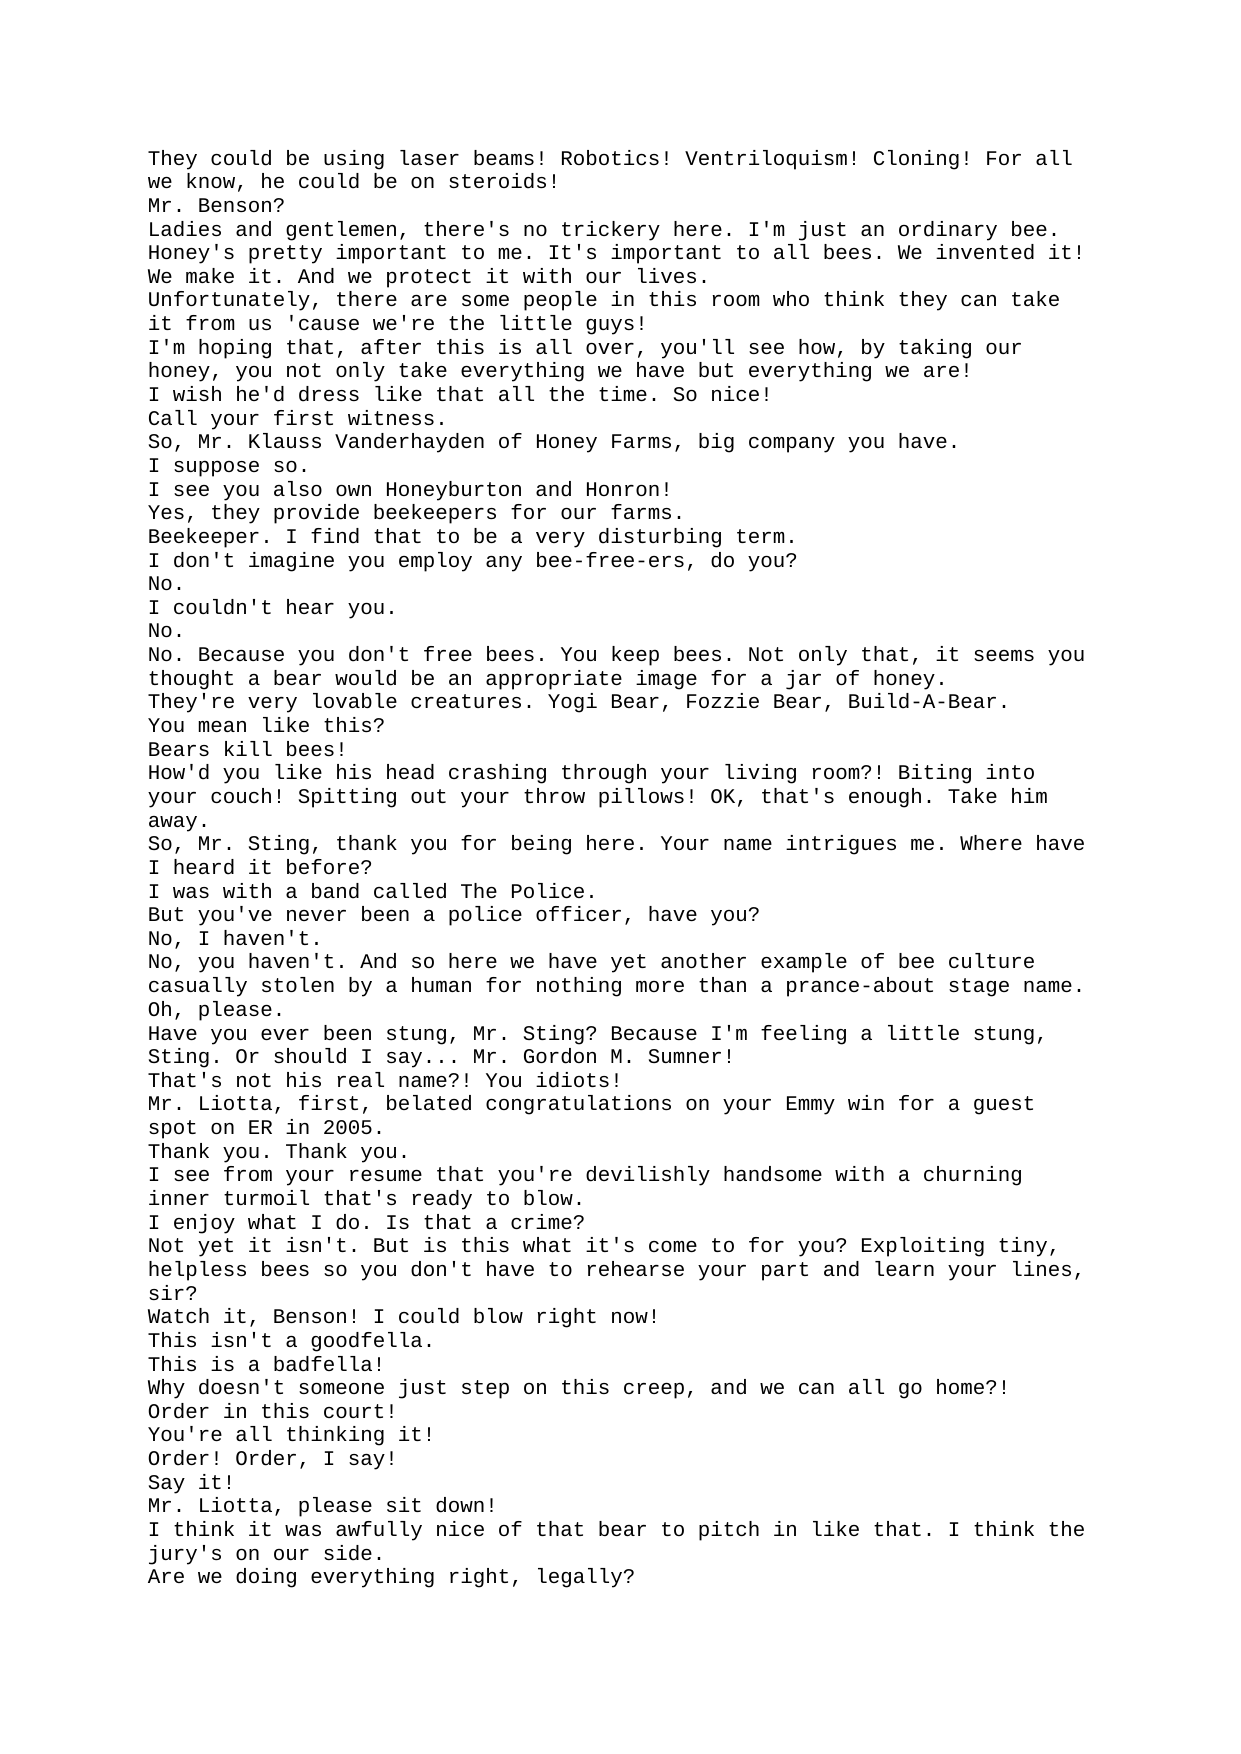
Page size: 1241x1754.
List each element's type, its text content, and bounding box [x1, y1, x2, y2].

text They could be using laser beams! Robotics! Ventriloquism! Cloning! For all we know, he could be on steroids! [148, 148, 1093, 195]
text You're all thinking it! [148, 1424, 1093, 1448]
text Yes, they provide beekeepers for our farms. [148, 502, 1093, 526]
text No. [148, 621, 1093, 644]
text Say it! [148, 1472, 1093, 1495]
text Have you ever been stung, Mr. Sting? Because I'm feeling a little stung, Sting. Or should I say... Mr. Gordon M. Sumner! [148, 1022, 1093, 1070]
text No, I haven't. [148, 928, 1093, 952]
text I suppose so. [148, 455, 1093, 479]
text This is a badfella! [148, 1353, 1093, 1377]
text That's not his real name?! You idiots! [148, 1070, 1093, 1093]
text Unfortunately, there are some people in this room who think they can take it from us 'cause we're the little guys! [148, 289, 1093, 337]
text Mr. Liotta, please sit down! [148, 1495, 1093, 1519]
text Beekeeper. I find that to be a very disturbing term. [148, 526, 1093, 549]
text Call your first witness. [148, 408, 1093, 431]
text I don't imagine you employ any bee-free-ers, do you? [148, 549, 1093, 573]
text You mean like this? [148, 715, 1093, 739]
text Watch it, Benson! I could blow right now! [148, 1306, 1093, 1330]
text I was with a band called The Police. [148, 881, 1093, 904]
text I think it was awfully nice of that bear to pitch in like that. I think the jury's on our side. [148, 1519, 1093, 1566]
text Are we doing everything right, legally? [148, 1566, 1093, 1590]
text How'd you like his head crashing through your living room?! Biting into your couch! Spitting out your throw pillows! OK, that's enough. Take him away. [148, 762, 1093, 833]
text This isn't a goodfella. [148, 1330, 1093, 1353]
text So, Mr. Klauss Vanderhayden of Honey Farms, big company you have. [148, 431, 1093, 455]
text No, you haven't. And so here we have yet another example of bee culture casually stolen by a human for nothing more than a prance-about stage name. [148, 952, 1093, 999]
text Not yet it isn't. But is this what it's come to for you? Exploiting tiny, helpless bees so you don't have to rehearse your part and learn your lines, sir? [148, 1235, 1093, 1306]
text Mr. Benson? [148, 195, 1093, 218]
text I couldn't hear you. [148, 597, 1093, 621]
text So, Mr. Sting, thank you for being here. Your name intrigues me. Where have I heard it before? [148, 833, 1093, 881]
text Ladies and gentlemen, there's no trickery here. I'm just an ordinary bee. Honey's pretty important to me. It's important to all bees. We invented it! We make it. And we protect it with our lives. [148, 218, 1093, 289]
text But you've never been a police officer, have you? [148, 904, 1093, 928]
text No. [148, 573, 1093, 597]
text I enjoy what I do. Is that a crime? [148, 1212, 1093, 1235]
text No. Because you don't free bees. You keep bees. Not only that, it seems you thought a bear would be an appropriate image for a jar of honey. [148, 644, 1093, 691]
text Thank you. Thank you. [148, 1141, 1093, 1164]
text I see from your resume that you're devilishly handsome with a churning inner turmoil that's ready to blow. [148, 1164, 1093, 1212]
text Why doesn't someone just step on this creep, and we can all go home?! [148, 1377, 1093, 1401]
text Mr. Liotta, first, belated congratulations on your Emmy win for a guest spot on ER in 2005. [148, 1093, 1093, 1141]
text Order! Order, I say! [148, 1448, 1093, 1472]
text I'm hoping that, after this is all over, you'll see how, by taking our honey, you not only take everything we have but everything we are! [148, 337, 1093, 384]
text Bears kill bees! [148, 739, 1093, 762]
text I wish he'd dress like that all the time. So nice! [148, 384, 1093, 408]
text I see you also own Honeyburton and Honron! [148, 479, 1093, 502]
text Oh, please. [148, 999, 1093, 1022]
text They're very lovable creatures. Yogi Bear, Fozzie Bear, Build-A-Bear. [148, 691, 1093, 715]
text Order in this court! [148, 1401, 1093, 1424]
